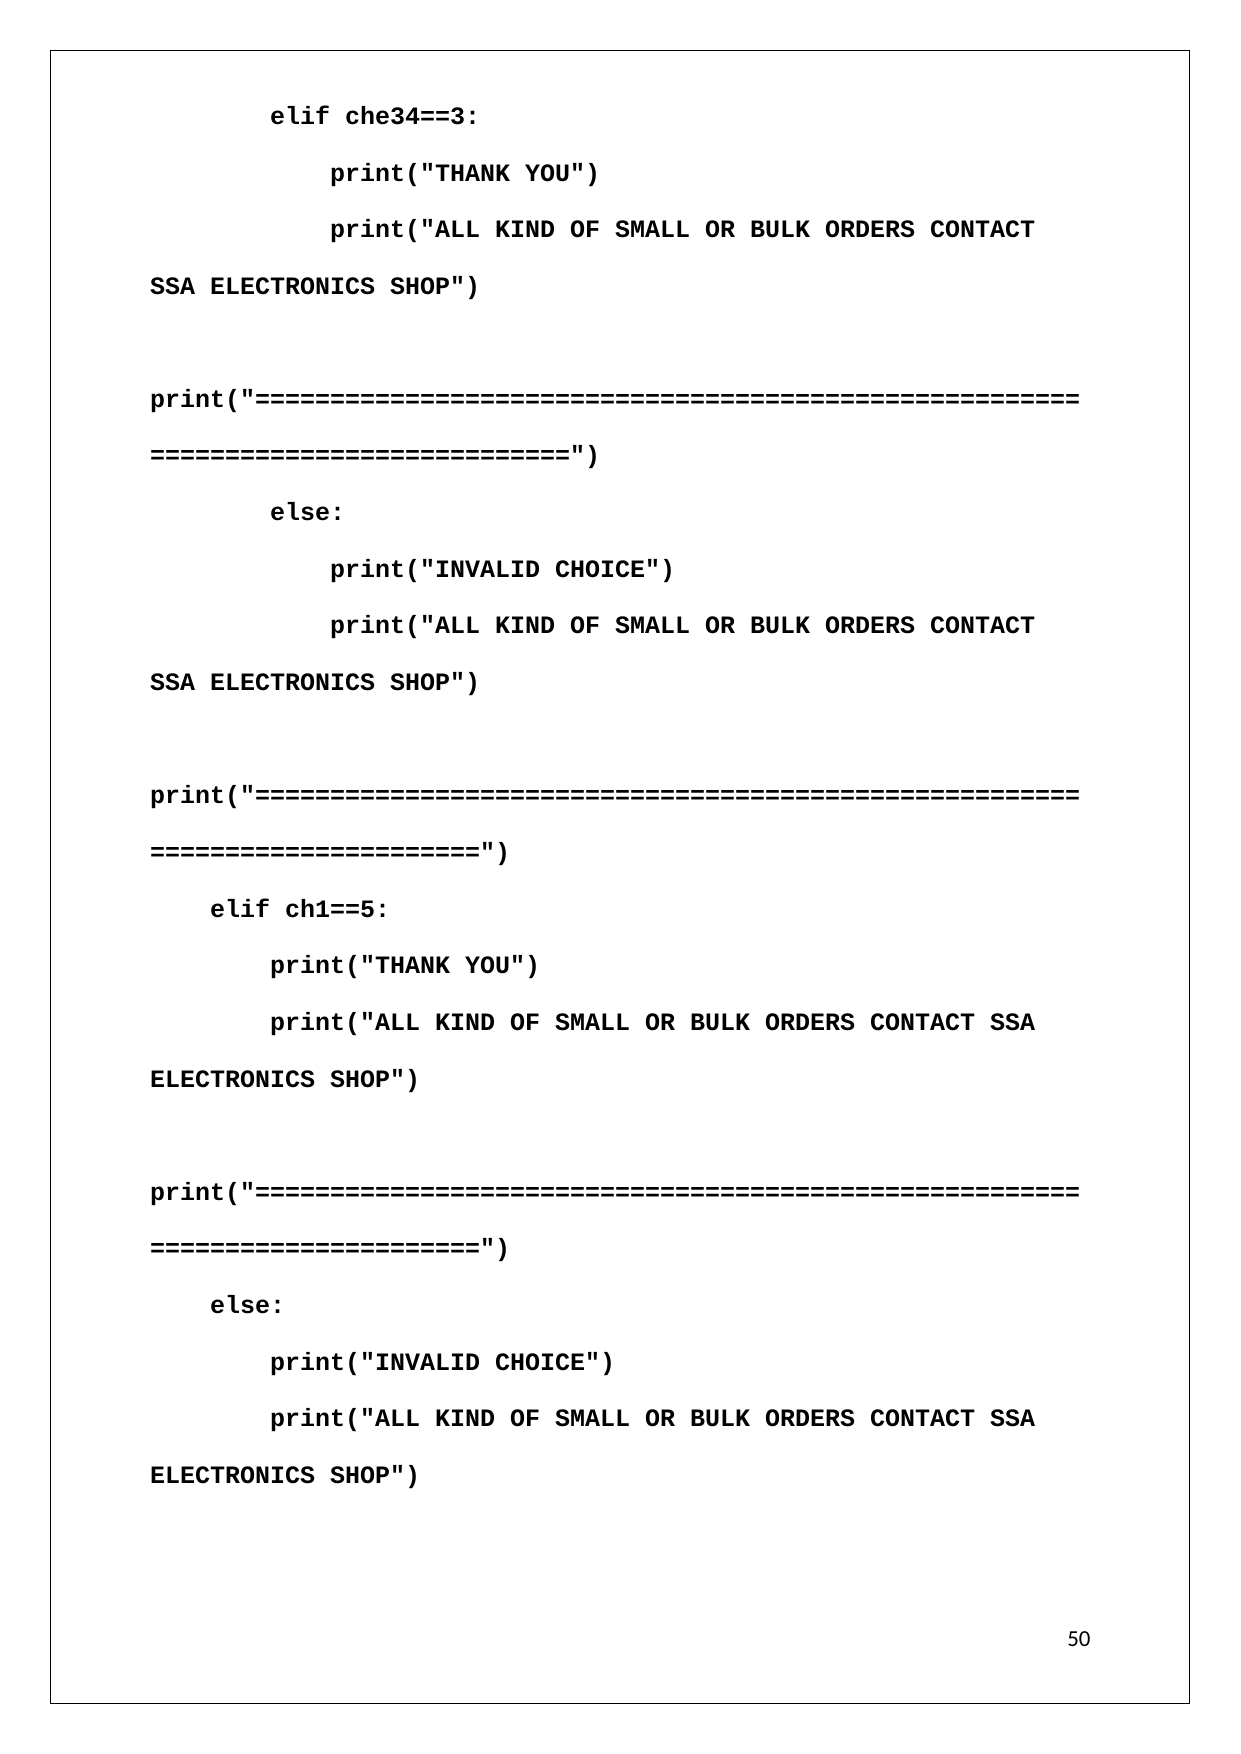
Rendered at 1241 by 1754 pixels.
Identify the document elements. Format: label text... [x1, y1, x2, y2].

text print("=============================================================================") [150, 726, 1090, 868]
text print("INVALID CHOICE") [150, 1349, 1090, 1377]
text else: [150, 1292, 1090, 1321]
text print("ALL KIND OF SMALL OR BULK ORDERS CONTACT SSA ELECTRONICS SHOP") [150, 1406, 1090, 1491]
text elif ch1==5: [150, 896, 1090, 924]
text print("===================================================================================") [150, 330, 1090, 471]
text print("ALL KIND OF SMALL OR BULK ORDERS CONTACT SSA ELECTRONICS SHOP") [150, 1009, 1090, 1094]
text elif che34==3: [150, 103, 1090, 132]
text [150, 1123, 1090, 1264]
text else: [150, 500, 1090, 528]
text print("ALL KIND OF SMALL OR BULK ORDERS CONTACT SSA ELECTRONICS SHOP") [150, 217, 1090, 302]
text print("ALL KIND OF SMALL OR BULK ORDERS CONTACT SSA ELECTRONICS SHOP") [150, 613, 1090, 698]
text print("THANK YOU") [150, 160, 1090, 188]
text print("INVALID CHOICE") [150, 556, 1090, 585]
text print("THANK YOU") [150, 953, 1090, 981]
